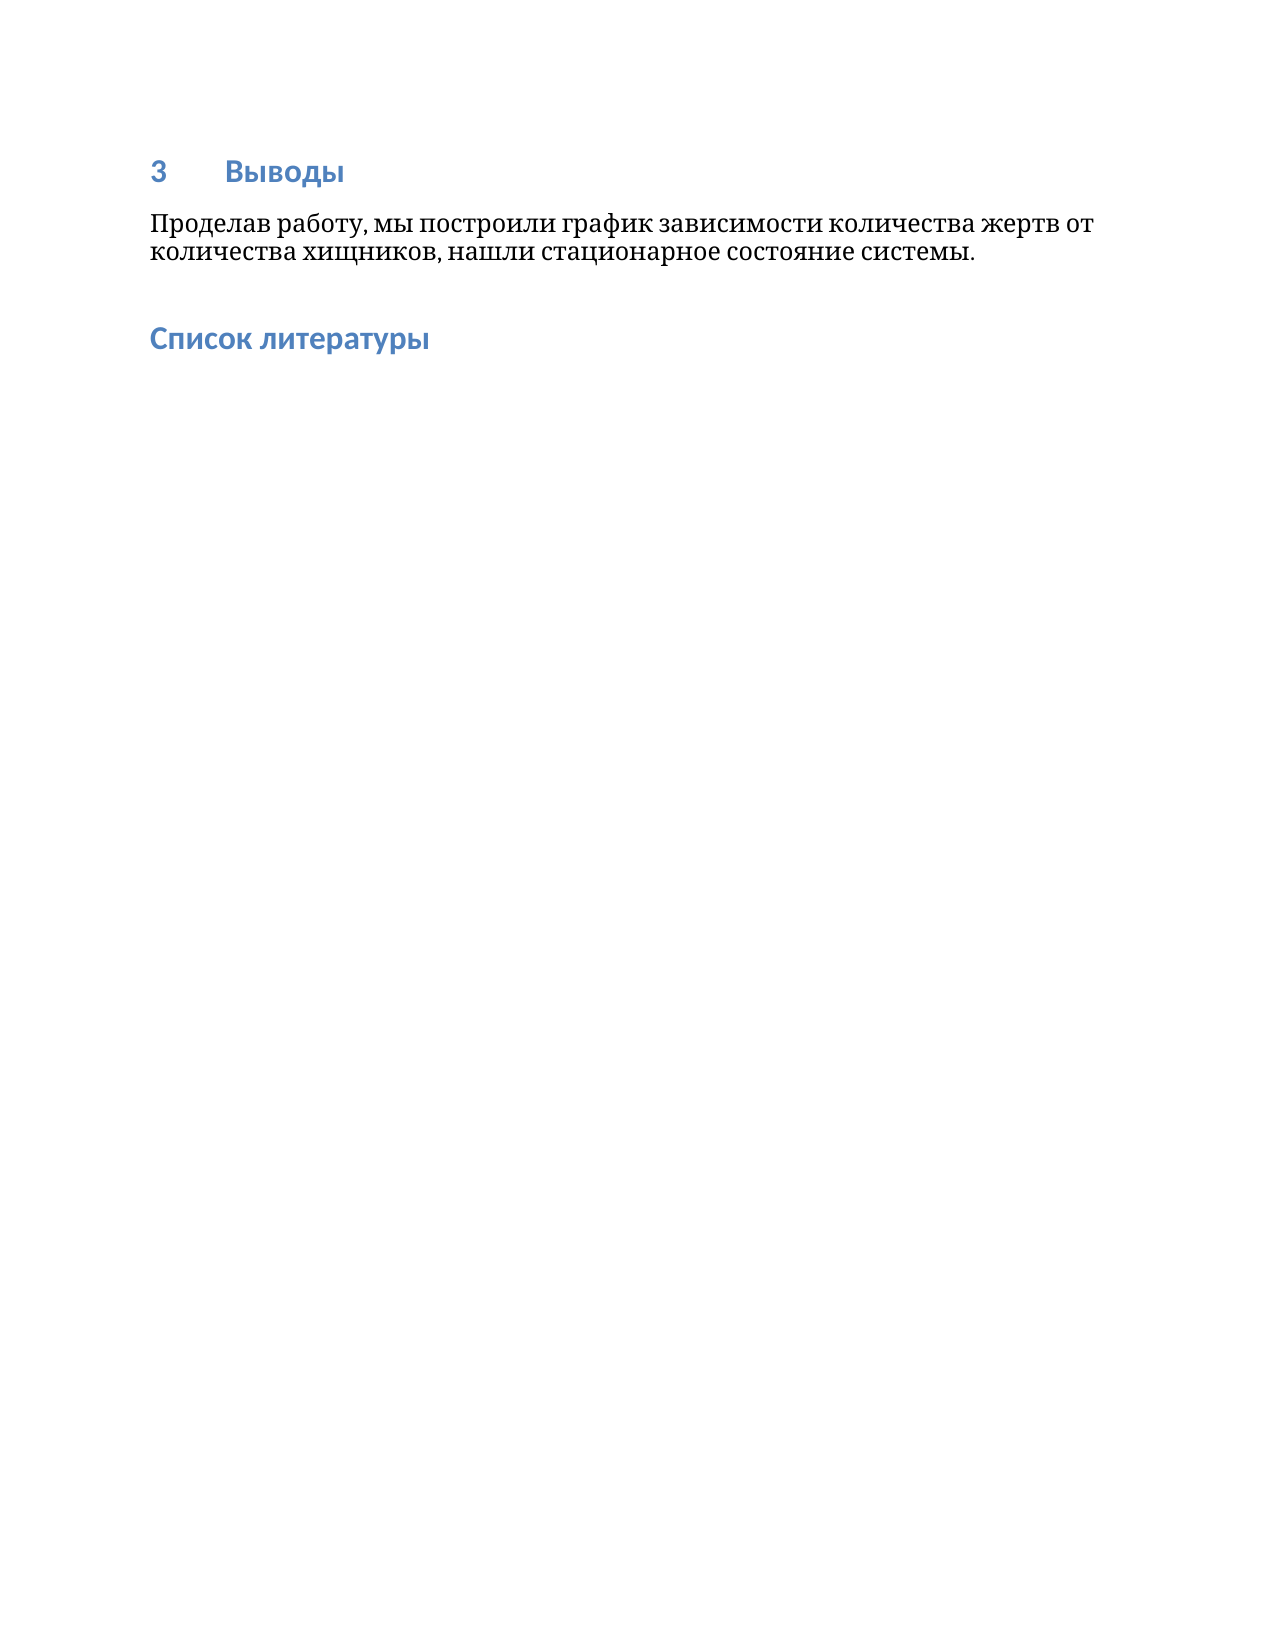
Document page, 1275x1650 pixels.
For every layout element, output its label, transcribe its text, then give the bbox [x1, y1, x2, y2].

subtitle 3 Выводы [150, 150, 1125, 191]
subtitle Список литературы [150, 317, 1125, 358]
text Проделав работу, мы построили график зависимости количества жертв от количества хищников, нашли стационарное состояние системы. [150, 209, 1125, 267]
